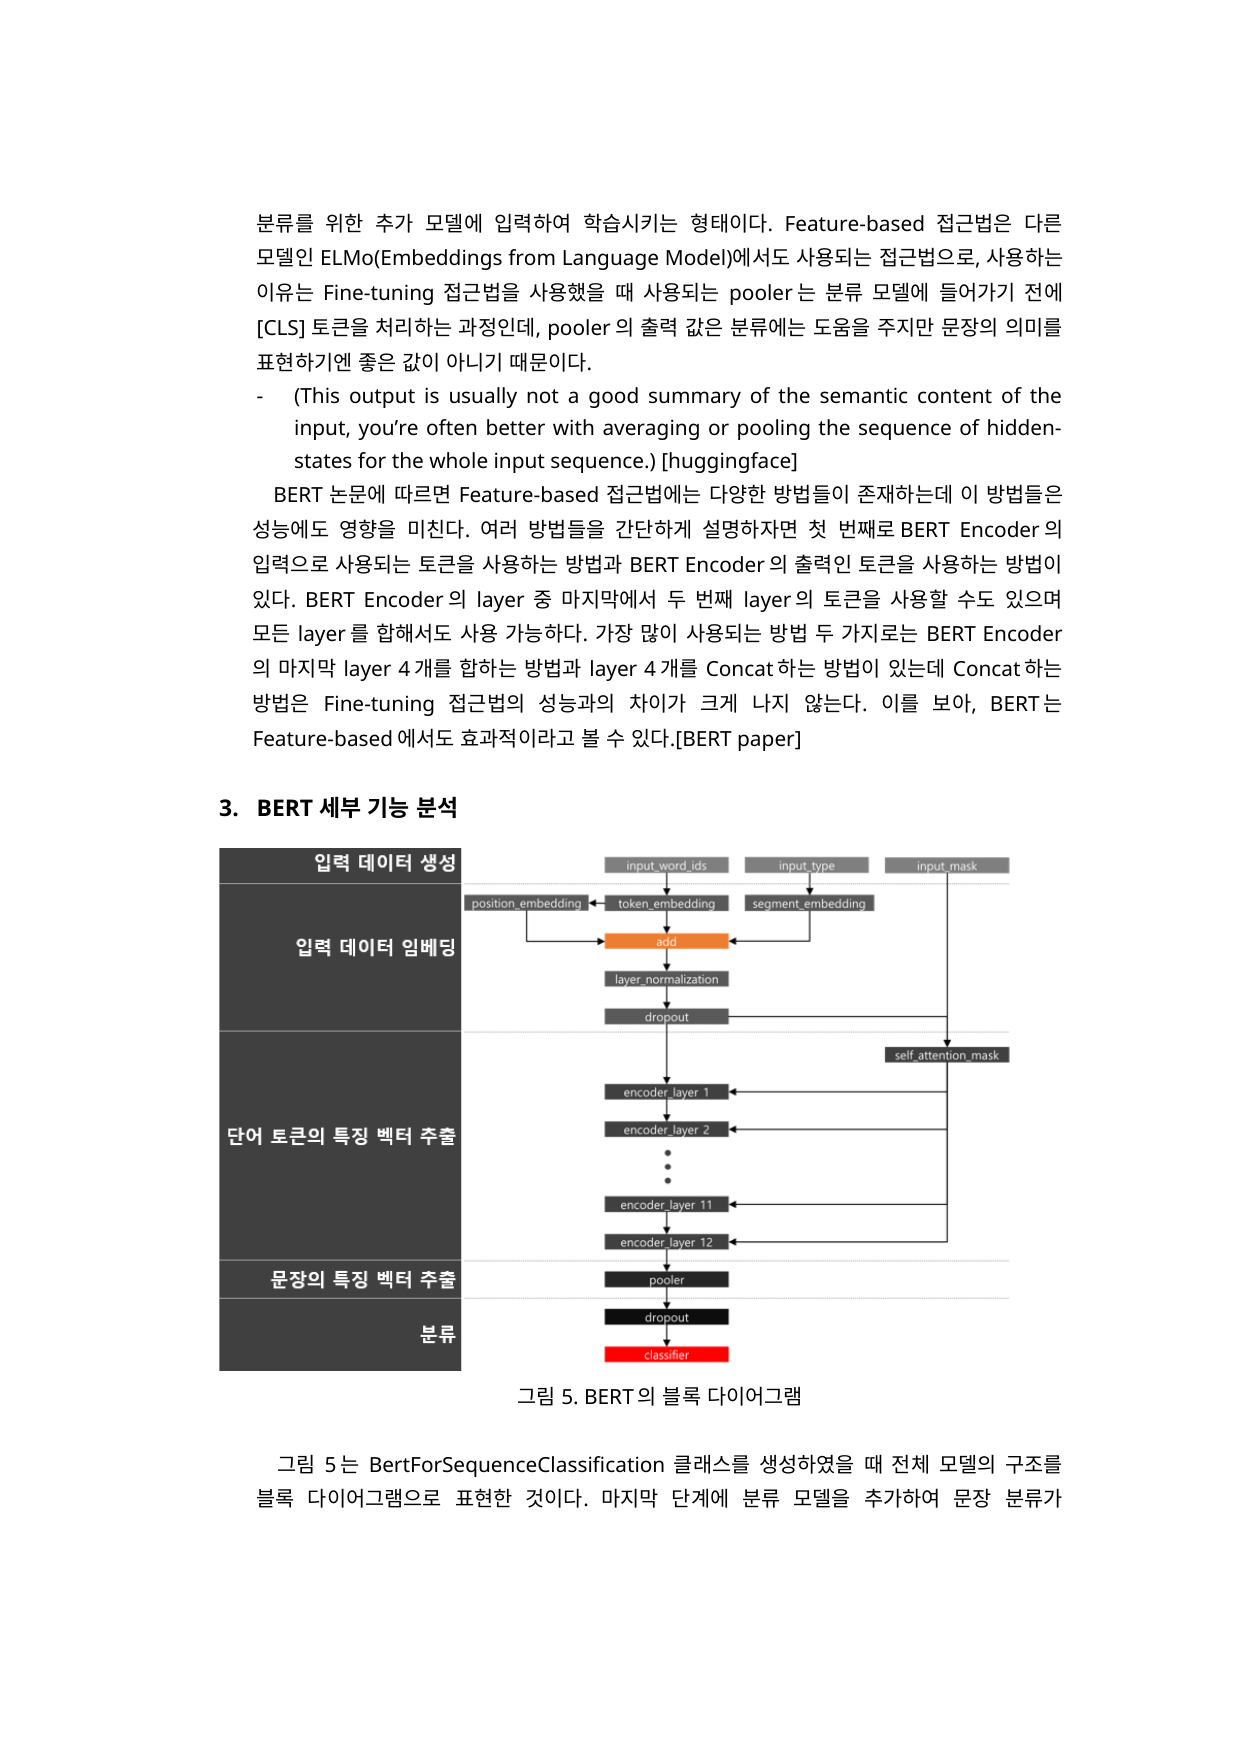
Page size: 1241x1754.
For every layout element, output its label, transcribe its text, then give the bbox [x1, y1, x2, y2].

list BERT 논문에 따르면 Feature-based 접근법에는 다양한 방법들이 존재하는데 이 방법들은 성능에도 영향을 미친다. 여러 방법들을 간단하게 설명하자면 첫 번째로BERT Encoder의 입력으로 사용되는 토큰을 사용하는 방법과 BERT Encoder의 출력인 토큰을 사용하는 방법이 있다. BERT Encoder의 layer 중 마지막에서 두 번째 layer의 토큰을 사용할 수도 있으며 모든 layer를 합해서도 사용 가능하다. 가장 많이 사용되는 방법 두 가지로는 BERT Encoder의 마지막 layer 4개를 합하는 방법과 layer 4개를 Concat하는 방법이 있는데 Concat하는 방법은 Fine-tuning 접근법의 성능과의 차이가 크게 나지 않는다. 이를 보아, BERT는 Feature-based에서도 효과적이라고 볼 수 있다.[BERT paper] [252, 478, 1063, 752]
list BERT 세부 기능 분석 [219, 789, 1063, 823]
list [256, 1448, 1063, 1513]
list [256, 207, 1063, 376]
list (This output is usually not a good summary of the semantic content of the input, you’re often better with averaging or pooling the sequence of hidden-states for the whole input sequence.) [huggingface] [256, 381, 1063, 474]
picture [219, 848, 1021, 1371]
